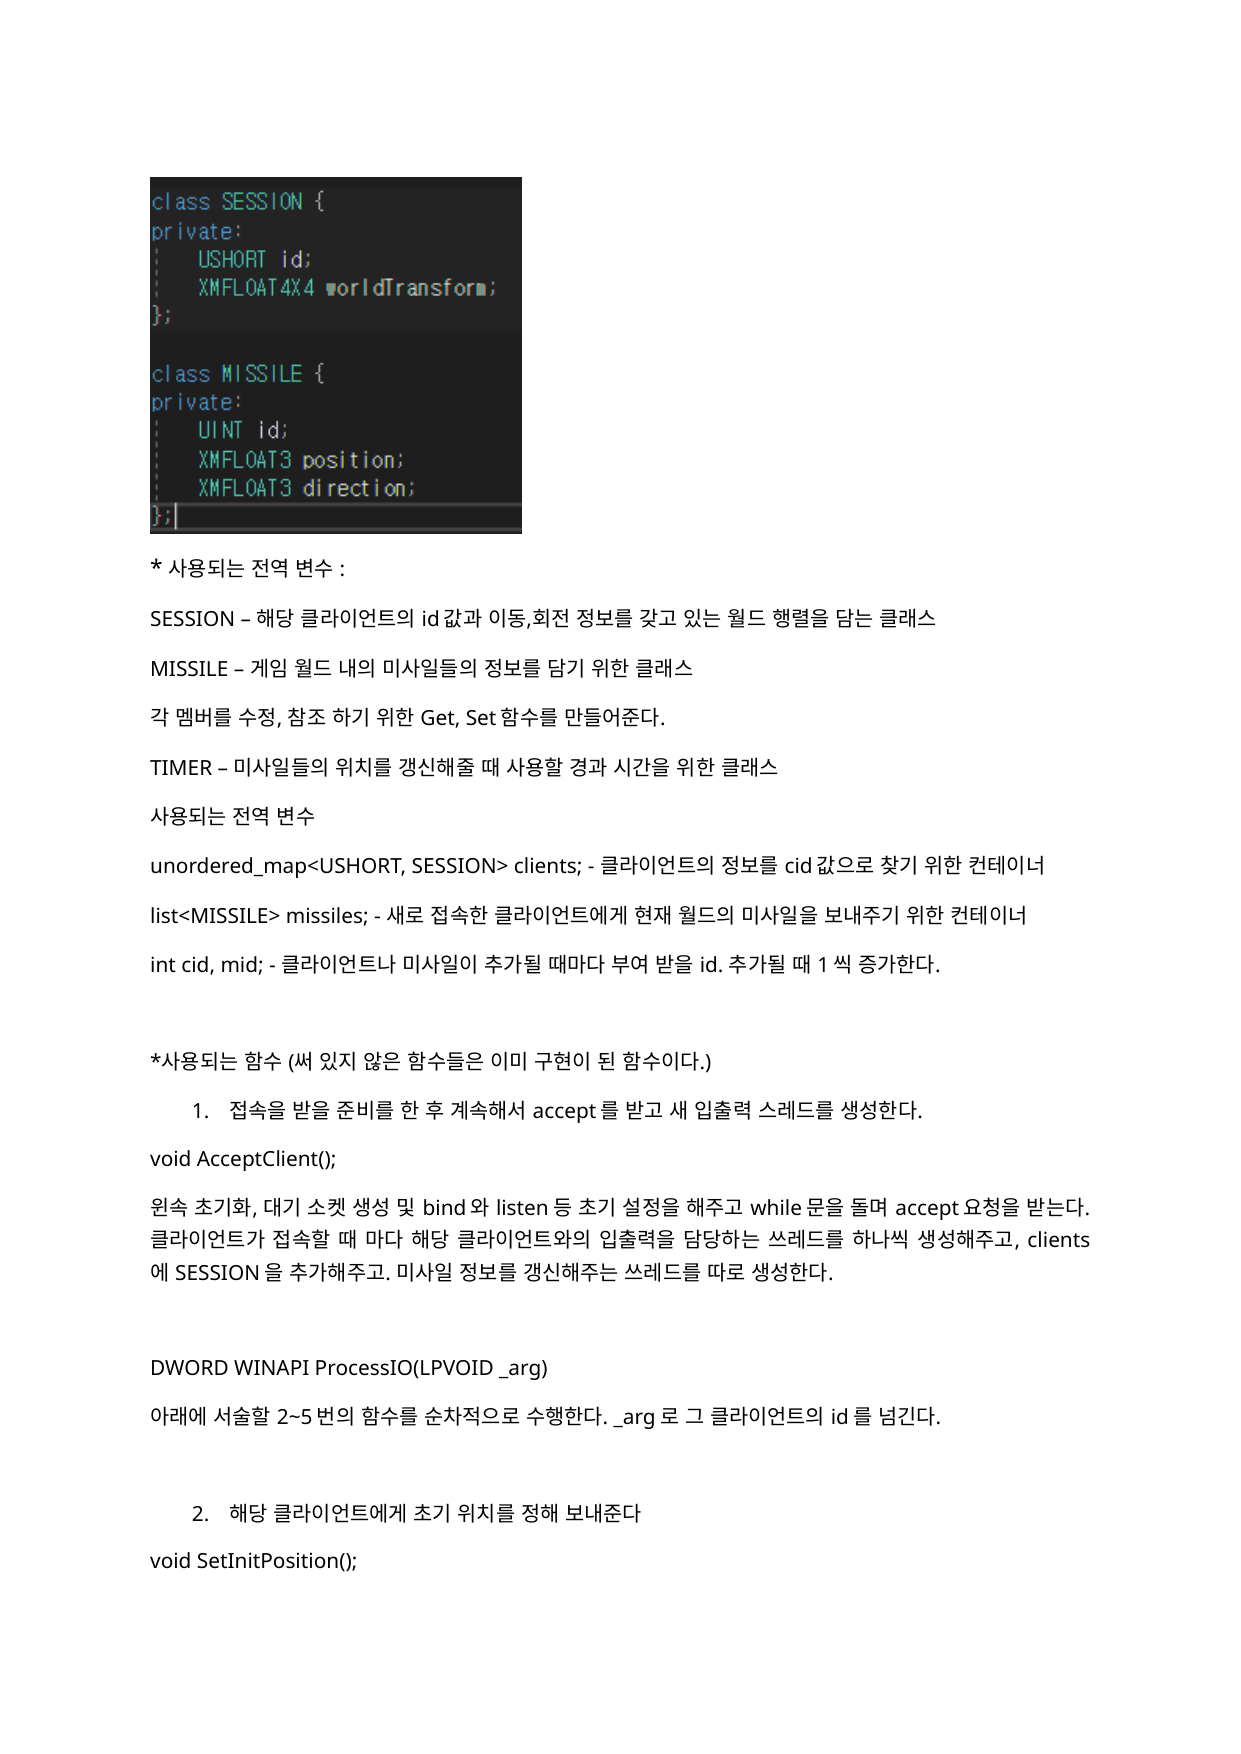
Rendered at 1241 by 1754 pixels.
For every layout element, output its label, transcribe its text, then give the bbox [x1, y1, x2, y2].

list 해당 클라이언트에게 초기 위치를 정해 보내준다 [192, 1497, 1090, 1527]
text SESSION – 해당 클라이언트의 id값과 이동,회전 정보를 갖고 있는 월드 행렬을 담는 클래스 [150, 603, 1090, 633]
text * 사용되는 전역 변수 : [150, 552, 1090, 583]
text 아래에 서술할 2~5번의 함수를 순차적으로 수행한다. _arg로 그 클라이언트의 id를 넘긴다. [150, 1400, 1090, 1431]
text void SetInitPosition(); [150, 1546, 1090, 1575]
text unordered_map<USHORT, SESSION> clients; - 클라이언트의 정보를 cid값으로 찾기 위한 컨테이너 [150, 849, 1090, 880]
text *사용되는 함수 (써 있지 않은 함수들은 이미 구현이 된 함수이다.) [150, 1045, 1090, 1075]
text DWORD WINAPI ProcessIO(LPVOID _arg) [150, 1353, 1090, 1381]
text list<MISSILE> missiles; - 새로 접속한 클라이언트에게 현재 월드의 미사일을 보내주기 위한 컨테이너 [150, 899, 1090, 929]
text 윈속 초기화, 대기 소켓 생성 및 bind와 listen등 초기 설정을 해주고 while문을 돌며 accept요청을 받는다. 클라이언트가 접속할 때 마다 해당 클라이언트와의 입출력을 담당하는 쓰레드를 하나씩 생성해주고, clients에 SESSION을 추가해주고. 미사일 정보를 갱신해주는 쓰레드를 따로 생성한다. [150, 1191, 1090, 1287]
text 사용되는 전역 변수 [150, 800, 1090, 830]
list 접속을 받을 준비를 한 후 계속해서 accept를 받고 새 입출력 스레드를 생성한다. [192, 1094, 1090, 1124]
picture [150, 177, 522, 534]
text TIMER – 미사일들의 위치를 갱신해줄 때 사용할 경과 시간을 위한 클래스 [150, 751, 1090, 781]
text int cid, mid; - 클라이언트나 미사일이 추가될 때마다 부여 받을 id. 추가될 때 1씩 증가한다. [150, 948, 1090, 978]
text MISSILE – 게임 월드 내의 미사일들의 정보를 담기 위한 클래스 [150, 652, 1090, 682]
text 각 멤버를 수정, 참조 하기 위한 Get, Set함수를 만들어준다. [150, 701, 1090, 732]
text void AcceptClient(); [150, 1144, 1090, 1172]
